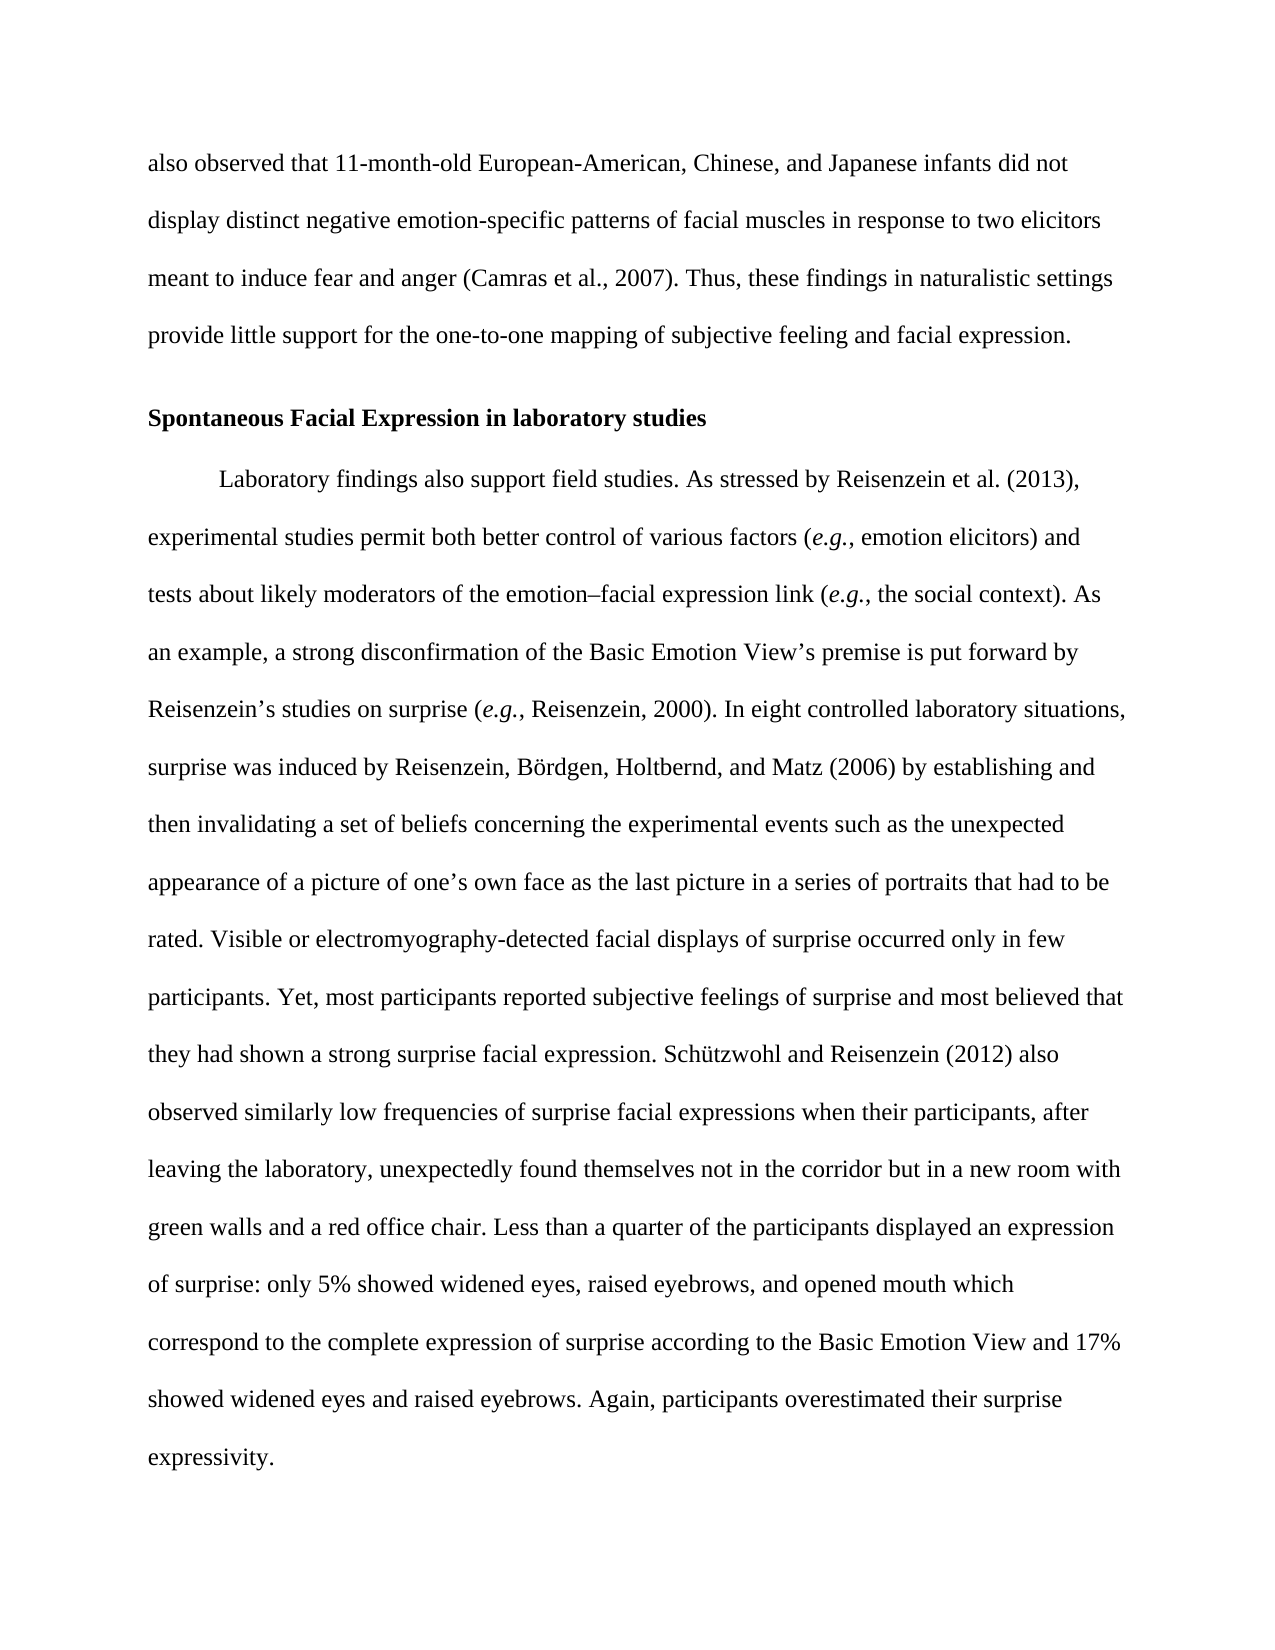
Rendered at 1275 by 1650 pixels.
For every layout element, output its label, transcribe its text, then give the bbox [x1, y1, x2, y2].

text Laboratory findings also support field studies. As stressed by Reisenzein et al. (2013), experimental studies permit both better control of various factors (e.g., emotion elicitors) and tests about likely moderators of the emotion–facial expression link (e.g., the social context). As an example, a strong disconfirmation of the Basic Emotion View’s premise is put forward by Reisenzein’s studies on surprise (e.g., Reisenzein, 2000). In eight controlled laboratory situations, surprise was induced by Reisenzein, Bördgen, Holtbernd, and Matz (2006) by establishing and then invalidating a set of beliefs concerning the experimental events such as the unexpected appearance of a picture of one’s own face as the last picture in a series of portraits that had to be rated. Visible or electromyography-detected facial displays of surprise occurred only in few participants. Yet, most participants reported subjective feelings of surprise and most believed that they had shown a strong surprise facial expression. Schützwohl and Reisenzein (2012) also observed similarly low frequencies of surprise facial expressions when their participants, after leaving the laboratory, unexpectedly found themselves not in the corridor but in a new room with green walls and a red office chair. Less than a quarter of the participants displayed an expression of surprise: only 5% showed widened eyes, raised eyebrows, and opened mouth which correspond to the complete expression of surprise according to the Basic Emotion View and 17% showed widened eyes and raised eyebrows. Again, participants overestimated their surprise expressivity. [148, 464, 1127, 1471]
subtitle Spontaneous Facial Expression in laboratory studies [148, 403, 1127, 431]
